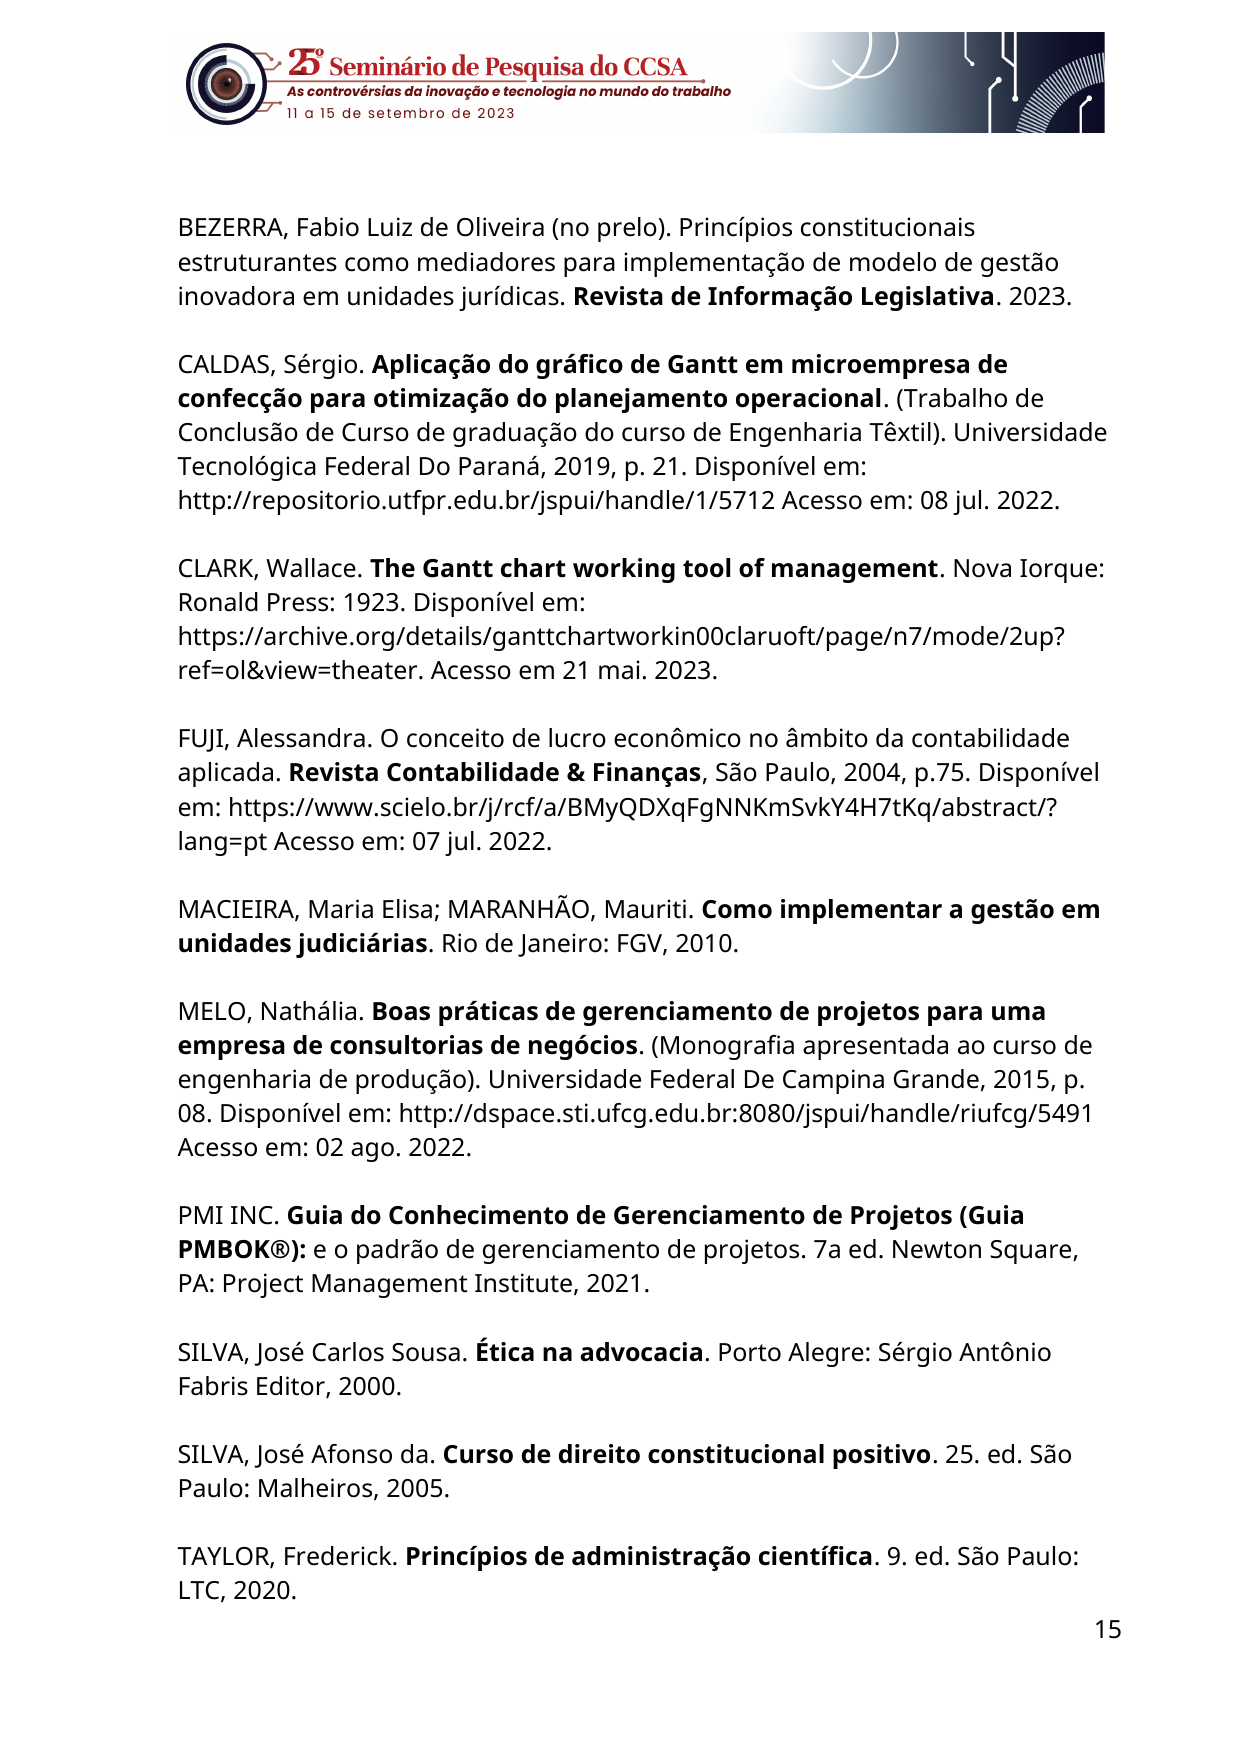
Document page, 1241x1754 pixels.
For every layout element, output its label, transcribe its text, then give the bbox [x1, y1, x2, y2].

text TAYLOR, Frederick. Princípios de administração científica. 9. ed. São Paulo: LTC, 2020. [177, 1538, 1122, 1607]
text BEZERRA, Fabio Luiz de Oliveira (no prelo). Princípios constitucionais estruturantes como mediadores para implementação de modelo de gestão inovadora em unidades jurídicas. Revista de Informação Legislativa. 2023. [177, 210, 1122, 312]
text SILVA, José Afonso da. Curso de direito constitucional positivo. 25. ed. São Paulo: Malheiros, 2005. [177, 1436, 1122, 1504]
text CALDAS, Sérgio. Aplicação do gráfico de Gantt em microempresa de confecção para otimização do planejamento operacional. (Trabalho de Conclusão de Curso de graduação do curso de Engenharia Têxtil). Universidade Tecnológica Federal Do Paraná, 2019, p. 21. Disponível em: http://repositorio.utfpr.edu.br/jspui/handle/1/5712 Acesso em: 08 jul. 2022. [177, 346, 1122, 517]
text PMI INC. Guia do Conhecimento de Gerenciamento de Projetos (Guia PMBOK®): e o padrão de gerenciamento de projetos. 7a ed. Newton Square, PA: Project Management Institute, 2021. [177, 1198, 1122, 1300]
text MACIEIRA, Maria Elisa; MARANHÃO, Mauriti. Como implementar a gestão em unidades judiciárias. Rio de Janeiro: FGV, 2010. [177, 891, 1122, 959]
text FUJI, Alessandra. O conceito de lucro econômico no âmbito da contabilidade aplicada. Revista Contabilidade & Finanças, São Paulo, 2004, p.75. Disponível em: https://www.scielo.br/j/rcf/a/BMyQDXqFgNNKmSvkY4H7tKq/abstract/?lang=pt Acesso em: 07 jul. 2022. [177, 721, 1122, 857]
picture [173, 32, 1105, 133]
text MELO, Nathália. Boas práticas de gerenciamento de projetos para uma empresa de consultorias de negócios. (Monografia apresentada ao curso de engenharia de produção). Universidade Federal De Campina Grande, 2015, p. 08. Disponível em: http://dspace.sti.ufcg.edu.br:8080/jspui/handle/riufcg/5491 Acesso em: 02 ago. 2022. [177, 993, 1122, 1164]
text SILVA, José Carlos Sousa. Ética na advocacia. Porto Alegre: Sérgio Antônio Fabris Editor, 2000. [177, 1334, 1122, 1402]
text CLARK, Wallace. The Gantt chart working tool of management. Nova Iorque: Ronald Press: 1923. Disponível em: https://archive.org/details/ganttchartworkin00claruoft/page/n7/mode/2up?ref=ol&view=theater. Acesso em 21 mai. 2023. [177, 551, 1122, 687]
